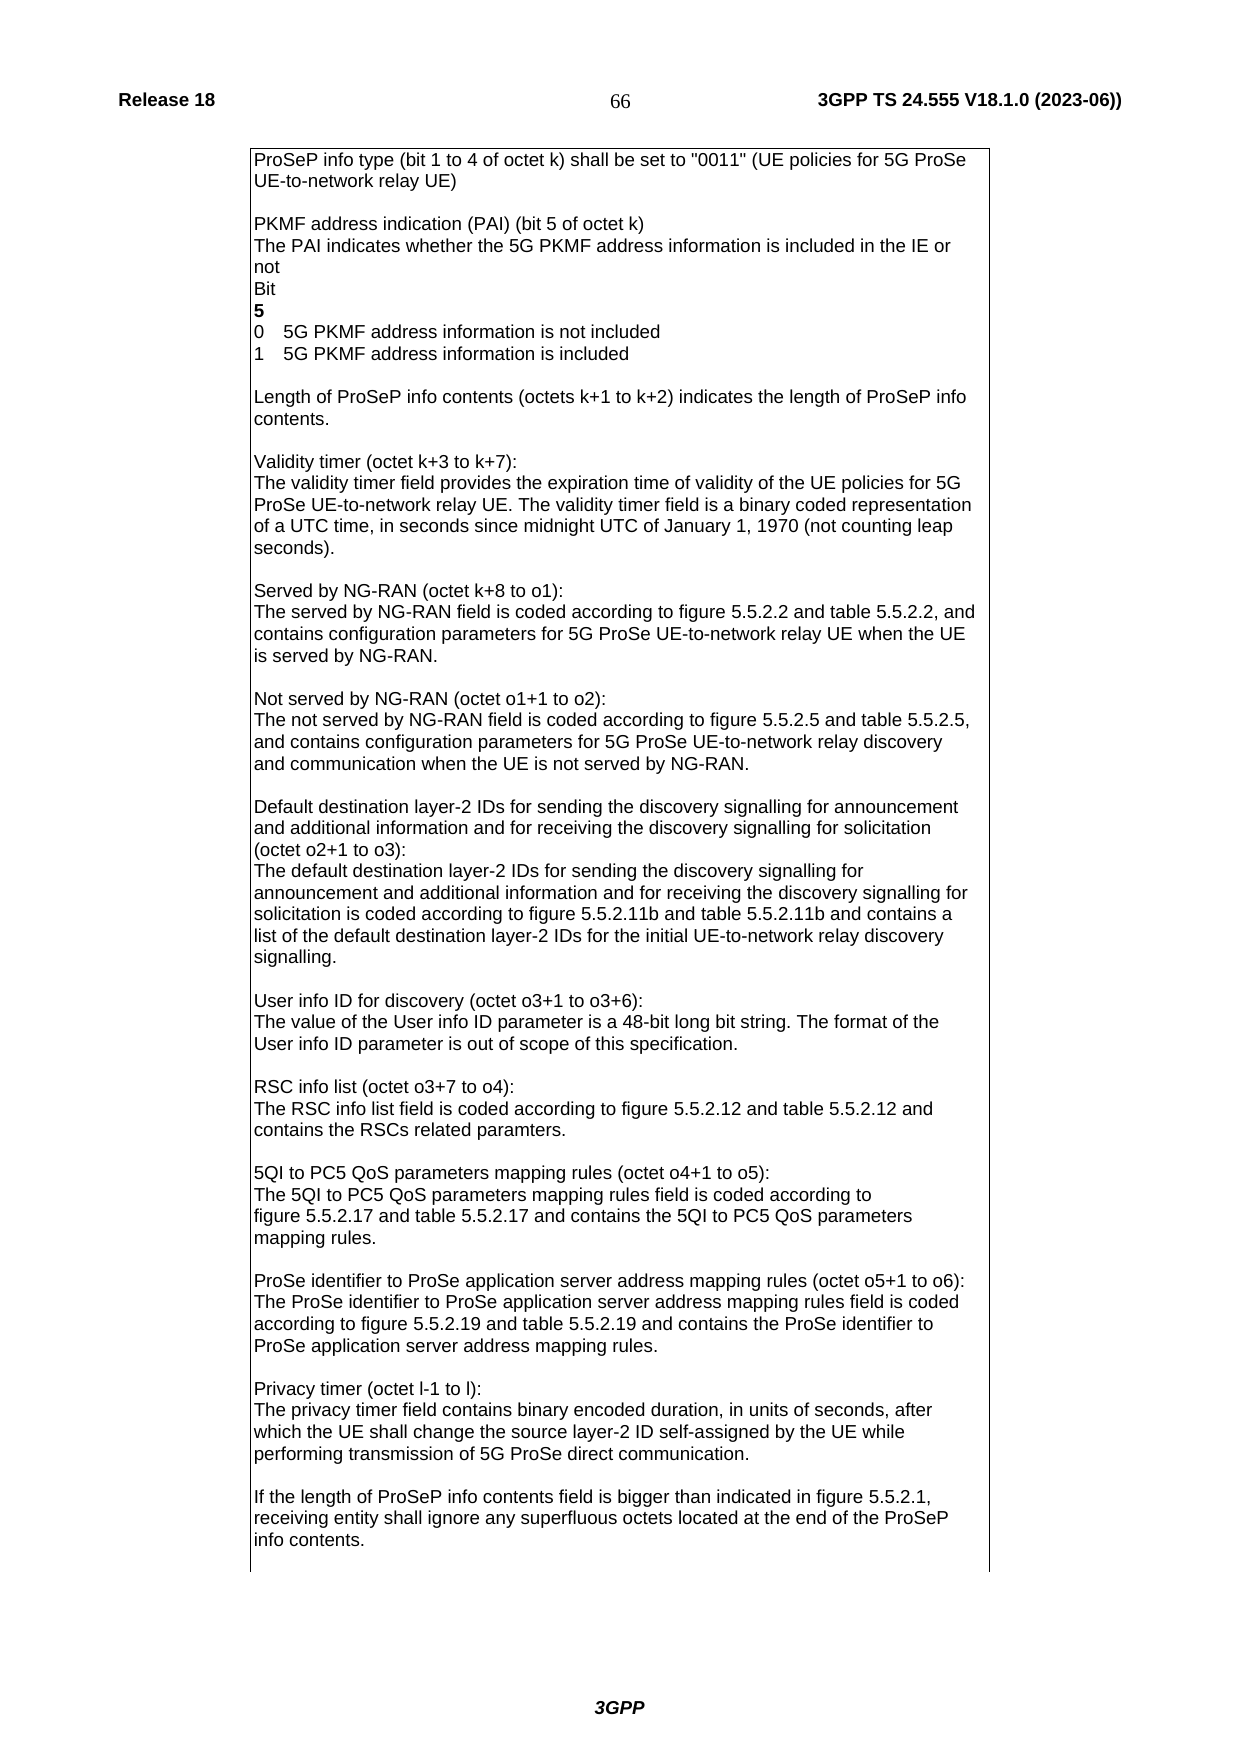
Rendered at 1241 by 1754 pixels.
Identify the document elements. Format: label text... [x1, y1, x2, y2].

table_cell Default destination layer-2 IDs for sending the discovery signalling for announcement and additional information and for receiving the discovery signalling for solicitation (octet o2+1 to o3): The default destination layer-2 IDs for sending the discovery signalling for announcement and additional information and for receiving the discovery signalling for solicitation is coded according to figure 5.5.2.11b and table 5.5.2.11b and contains a list of the default destination layer-2 IDs for the initial UE-to-network relay discovery signalling. [251, 795, 989, 989]
table_cell ProSe identifier to ProSe application server address mapping rules (octet o5+1 to o6): The ProSe identifier to ProSe application server address mapping rules field is coded according to figure 5.5.2.19 and table 5.5.2.19 and contains the ProSe identifier to ProSe application server address mapping rules. [251, 1270, 989, 1378]
table_cell If the length of ProSeP info contents field is bigger than indicated in figure 5.5.2.1, receiving entity shall ignore any superfluous octets located at the end of the ProSeP info contents. [251, 1485, 989, 1572]
table_cell 0 5G PKMF address information is not included [251, 321, 989, 343]
table_cell 5 [251, 300, 989, 321]
table_cell Privacy timer (octet l-1 to l): The privacy timer field contains binary encoded duration, in units of seconds, after which the UE shall change the source layer-2 ID self-assigned by the UE while performing transmission of 5G ProSe direct communication. [251, 1378, 989, 1485]
table_header ProSeP info type (bit 1 to 4 of octet k) shall be set to "0011" (UE policies for 5G ProSe UE-to-network relay UE) [251, 149, 989, 213]
table_cell 5QI to PC5 QoS parameters mapping rules (octet o4+1 to o5): The 5QI to PC5 QoS parameters mapping rules field is coded according to figure 5.5.2.17 and table 5.5.2.17 and contains the 5QI to PC5 QoS parameters mapping rules. [251, 1162, 989, 1270]
table_cell PKMF address indication (PAI) (bit 5 of octet k) [251, 213, 989, 235]
table_cell RSC info list (octet o3+7 to o4): The RSC info list field is coded according to figure 5.5.2.12 and table 5.5.2.12 and contains the RSCs related paramters. [251, 1076, 989, 1162]
table_cell Bit [251, 278, 989, 299]
table_cell Length of ProSeP info contents (octets k+1 to k+2) indicates the length of ProSeP info contents. [251, 386, 989, 450]
table_cell Served by NG-RAN (octet k+8 to o1): The served by NG-RAN field is coded according to figure 5.5.2.2 and table 5.5.2.2, and contains configuration parameters for 5G ProSe UE-to-network relay UE when the UE is served by NG-RAN. [251, 580, 989, 688]
table_cell The PAI indicates whether the 5G PKMF address information is included in the IE or not [251, 235, 989, 278]
table_cell 1 5G PKMF address information is included [251, 343, 989, 386]
table_cell User info ID for discovery (octet o3+1 to o3+6): The value of the User info ID parameter is a 48-bit long bit string. The format of the User info ID parameter is out of scope of this specification. [251, 990, 989, 1076]
table_cell Validity timer (octet k+3 to k+7): The validity timer field provides the expiration time of validity of the UE policies for 5G ProSe UE-to-network relay UE. The validity timer field is a binary coded representation of a UTC time, in seconds since midnight UTC of January 1, 1970 (not counting leap seconds). [251, 450, 989, 580]
table_cell Not served by NG-RAN (octet o1+1 to o2): The not served by NG-RAN field is coded according to figure 5.5.2.5 and table 5.5.2.5, and contains configuration parameters for 5G ProSe UE-to-network relay discovery and communication when the UE is not served by NG-RAN. [251, 688, 989, 795]
